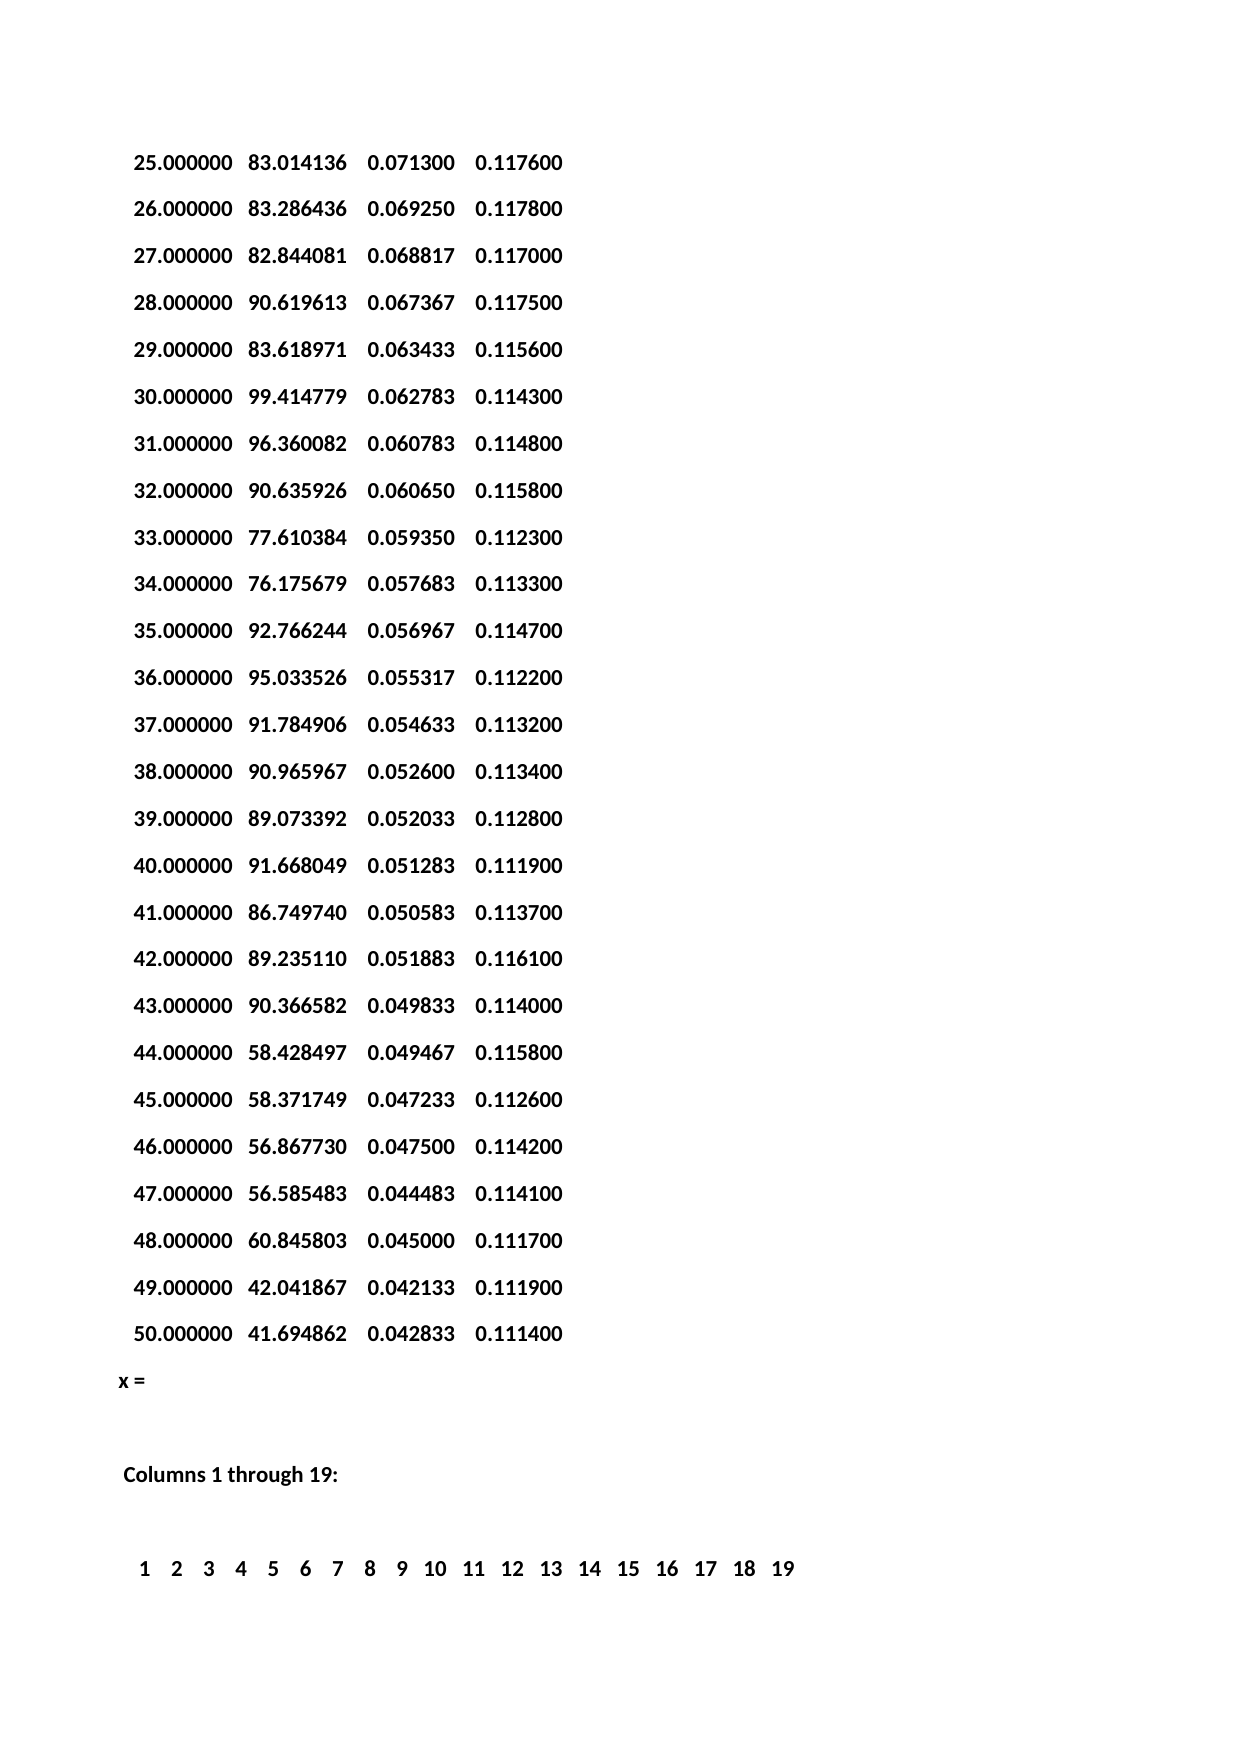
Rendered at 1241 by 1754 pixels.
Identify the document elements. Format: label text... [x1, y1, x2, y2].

text 50.000000 41.694862 0.042833 0.111400 [118, 1319, 1122, 1347]
text 26.000000 83.286436 0.069250 0.117800 [118, 194, 1122, 222]
text 41.000000 86.749740 0.050583 0.113700 [118, 898, 1122, 926]
text x = [118, 1366, 1122, 1394]
text 40.000000 91.668049 0.051283 0.111900 [118, 851, 1122, 879]
text 31.000000 96.360082 0.060783 0.114800 [118, 429, 1122, 457]
text 39.000000 89.073392 0.052033 0.112800 [118, 804, 1122, 832]
text 1 2 3 4 5 6 7 8 9 10 11 12 13 14 15 16 17 18 19 [118, 1554, 1122, 1582]
text 27.000000 82.844081 0.068817 0.117000 [118, 241, 1122, 269]
text 32.000000 90.635926 0.060650 0.115800 [118, 476, 1122, 504]
text 44.000000 58.428497 0.049467 0.115800 [118, 1038, 1122, 1066]
text 28.000000 90.619613 0.067367 0.117500 [118, 288, 1122, 316]
text 29.000000 83.618971 0.063433 0.115600 [118, 335, 1122, 363]
text 34.000000 76.175679 0.057683 0.113300 [118, 569, 1122, 597]
text 38.000000 90.965967 0.052600 0.113400 [118, 757, 1122, 785]
text 45.000000 58.371749 0.047233 0.112600 [118, 1085, 1122, 1113]
text Columns 1 through 19: [118, 1460, 1122, 1488]
text 46.000000 56.867730 0.047500 0.114200 [118, 1132, 1122, 1160]
text 42.000000 89.235110 0.051883 0.116100 [118, 944, 1122, 972]
text 47.000000 56.585483 0.044483 0.114100 [118, 1179, 1122, 1207]
text 30.000000 99.414779 0.062783 0.114300 [118, 382, 1122, 410]
text 48.000000 60.845803 0.045000 0.111700 [118, 1226, 1122, 1254]
text 35.000000 92.766244 0.056967 0.114700 [118, 616, 1122, 644]
text 49.000000 42.041867 0.042133 0.111900 [118, 1273, 1122, 1301]
text 33.000000 77.610384 0.059350 0.112300 [118, 523, 1122, 551]
text 37.000000 91.784906 0.054633 0.113200 [118, 710, 1122, 738]
text 36.000000 95.033526 0.055317 0.112200 [118, 663, 1122, 691]
text 43.000000 90.366582 0.049833 0.114000 [118, 991, 1122, 1019]
text 25.000000 83.014136 0.071300 0.117600 [118, 148, 1122, 176]
